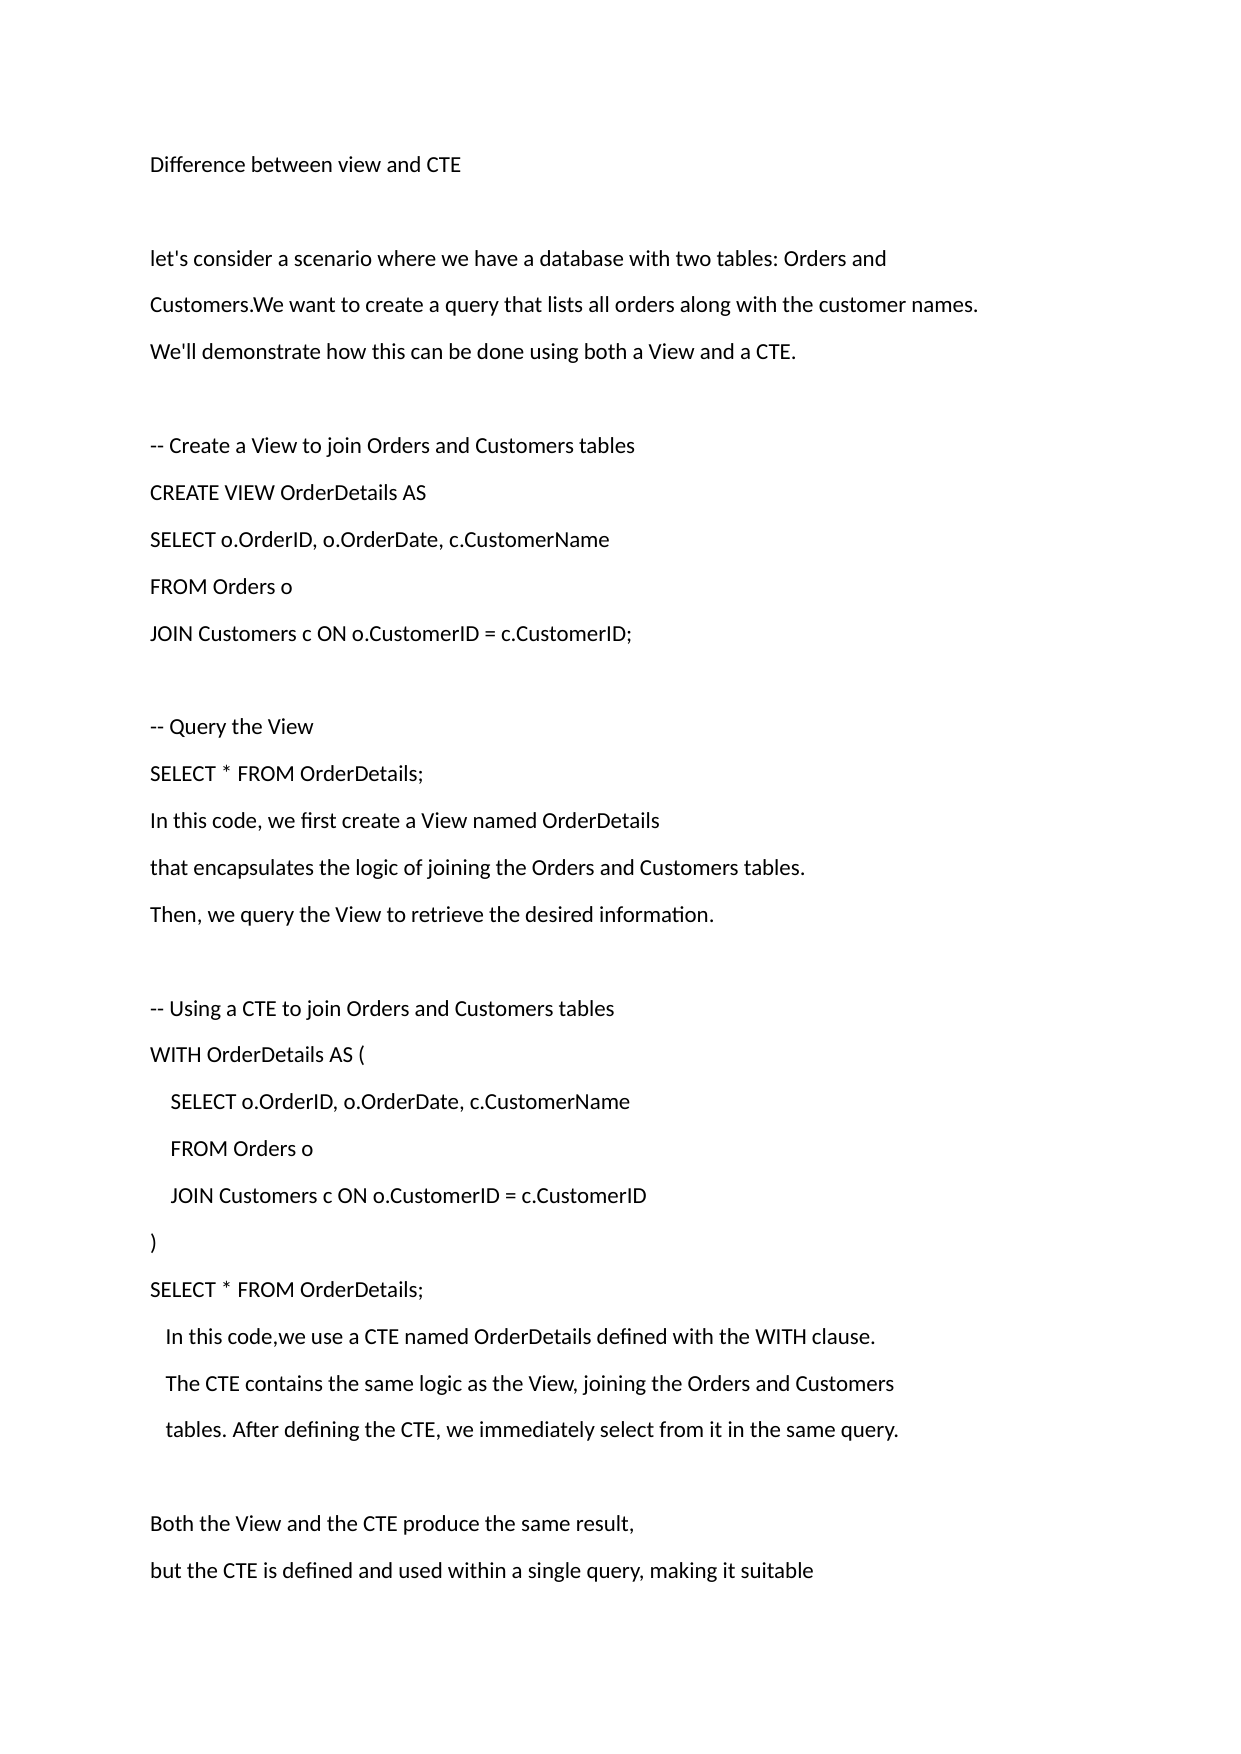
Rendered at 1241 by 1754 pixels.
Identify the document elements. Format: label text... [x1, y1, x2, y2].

text Then, we query the View to retrieve the desired information. [150, 900, 1090, 928]
text JOIN Customers c ON o.CustomerID = c.CustomerID [150, 1181, 1090, 1209]
text SELECT o.OrderID, o.OrderDate, c.CustomerName [150, 525, 1090, 553]
text SELECT * FROM OrderDetails; [150, 759, 1090, 787]
text Both the View and the CTE produce the same result, [150, 1509, 1090, 1537]
text CREATE VIEW OrderDetails AS [150, 478, 1090, 506]
text FROM Orders o [150, 572, 1090, 600]
text tables. After defining the CTE, we immediately select from it in the same query. [150, 1416, 1090, 1444]
text -- Using a CTE to join Orders and Customers tables [150, 994, 1090, 1022]
text FROM Orders o [150, 1134, 1090, 1162]
text -- Create a View to join Orders and Customers tables [150, 431, 1090, 459]
text In this code,we use a CTE named OrderDetails defined with the WITH clause. [150, 1322, 1090, 1350]
text SELECT * FROM OrderDetails; [150, 1275, 1090, 1303]
text Difference between view and CTE [150, 150, 1090, 178]
text In this code, we first create a View named OrderDetails [150, 806, 1090, 834]
text -- Query the View [150, 712, 1090, 741]
text that encapsulates the logic of joining the Orders and Customers tables. [150, 853, 1090, 881]
text The CTE contains the same logic as the View, joining the Orders and Customers [150, 1369, 1090, 1397]
text SELECT o.OrderID, o.OrderDate, c.CustomerName [150, 1087, 1090, 1116]
text ) [150, 1228, 1090, 1256]
text We'll demonstrate how this can be done using both a View and a CTE. [150, 337, 1090, 366]
text WITH OrderDetails AS ( [150, 1041, 1090, 1069]
text let's consider a scenario where we have a database with two tables: Orders and [150, 244, 1090, 272]
text but the CTE is defined and used within a single query, making it suitable [150, 1556, 1090, 1584]
text JOIN Customers c ON o.CustomerID = c.CustomerID; [150, 619, 1090, 647]
text Customers.We want to create a query that lists all orders along with the customer names. [150, 291, 1090, 319]
